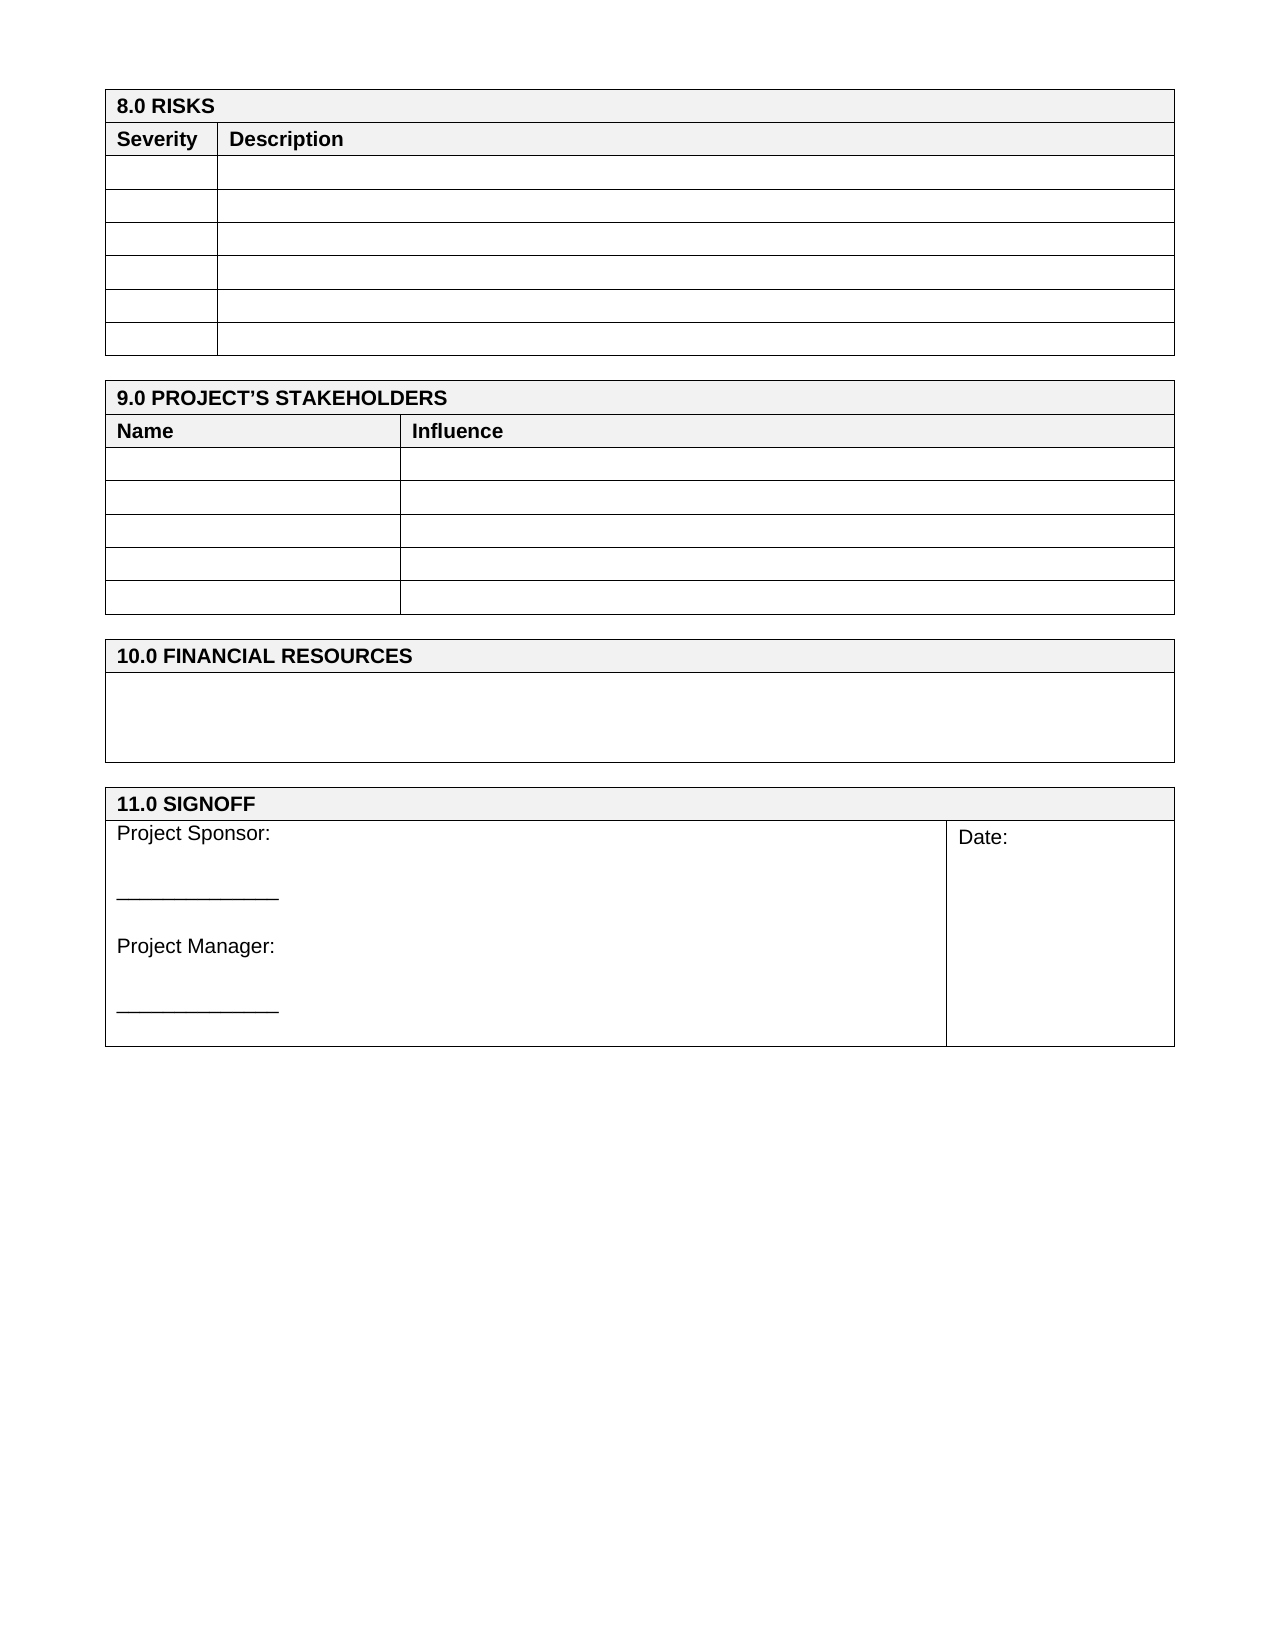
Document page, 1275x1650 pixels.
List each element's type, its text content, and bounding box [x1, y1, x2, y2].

table_cell [106, 256, 217, 289]
table_cell [218, 156, 1174, 189]
table_cell [106, 223, 217, 255]
table_cell [106, 481, 400, 514]
table_cell [401, 515, 1174, 547]
table_cell Date: [947, 821, 1174, 1046]
table_cell [106, 156, 217, 189]
table_cell [106, 448, 400, 480]
table_cell Project Sponsor: ______________ Project Manager: ______________ [106, 821, 946, 1046]
table_header 9.0 Project’s STAKEHOLDERS [106, 381, 1174, 414]
table_cell Description [218, 123, 1174, 155]
table_header 10.0 fINANCIAL RESOURCES [106, 640, 1174, 672]
table_cell [401, 548, 1174, 580]
table_cell [218, 323, 1174, 355]
table_cell [106, 515, 400, 547]
table_cell [401, 448, 1174, 480]
table_cell [106, 548, 400, 580]
table_cell Severity [106, 123, 217, 155]
table_cell [106, 673, 1174, 762]
table_cell [106, 581, 400, 614]
table_cell [106, 190, 217, 222]
table_cell [218, 190, 1174, 222]
table_header 8.0 RISKS [106, 90, 1174, 122]
table_cell Name [106, 415, 400, 447]
table_cell [106, 323, 217, 355]
table_cell [218, 223, 1174, 255]
table_cell [401, 581, 1174, 614]
table_cell [218, 256, 1174, 289]
table_cell [218, 290, 1174, 322]
table_cell [106, 290, 217, 322]
table_cell Influence [401, 415, 1174, 447]
table_cell [401, 481, 1174, 514]
table_header 11.0 Signoff [106, 788, 1174, 820]
